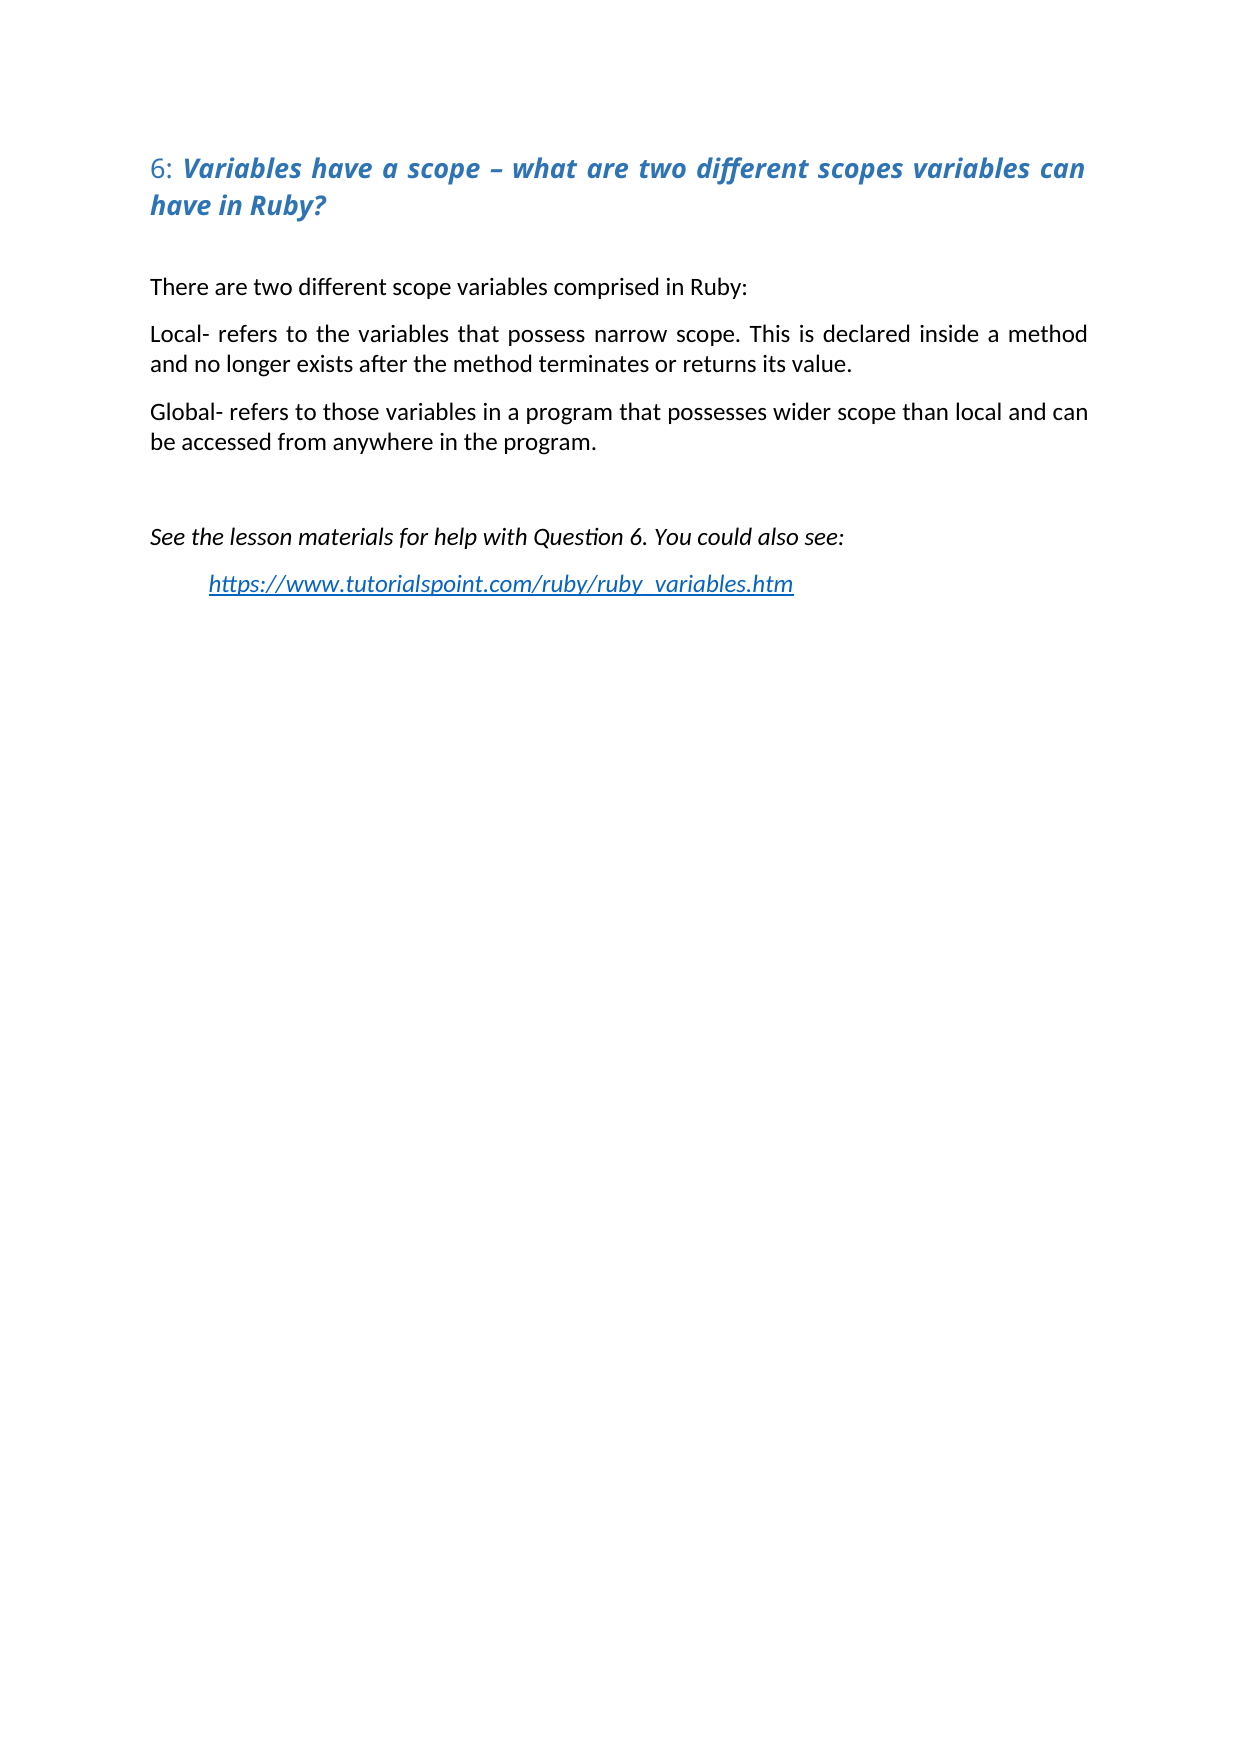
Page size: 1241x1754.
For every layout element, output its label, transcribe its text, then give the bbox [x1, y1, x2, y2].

text See the lesson materials for help with Question 6. You could also see: [150, 521, 1090, 551]
text https://www.tutorialspoint.com/ruby/ruby_variables.htm [208, 568, 1090, 598]
subtitle 6: Variables have a scope – what are two different scopes variables can have in Ruby? [150, 150, 1090, 224]
text There are two different scope variables comprised in Ruby: [150, 271, 1090, 301]
text Local- refers to the variables that possess narrow scope. This is declared inside a method and no longer exists after the method terminates or returns its value. [150, 318, 1090, 379]
text Global- refers to those variables in a program that possesses wider scope than local and can be accessed from anywhere in the program. [150, 396, 1090, 457]
